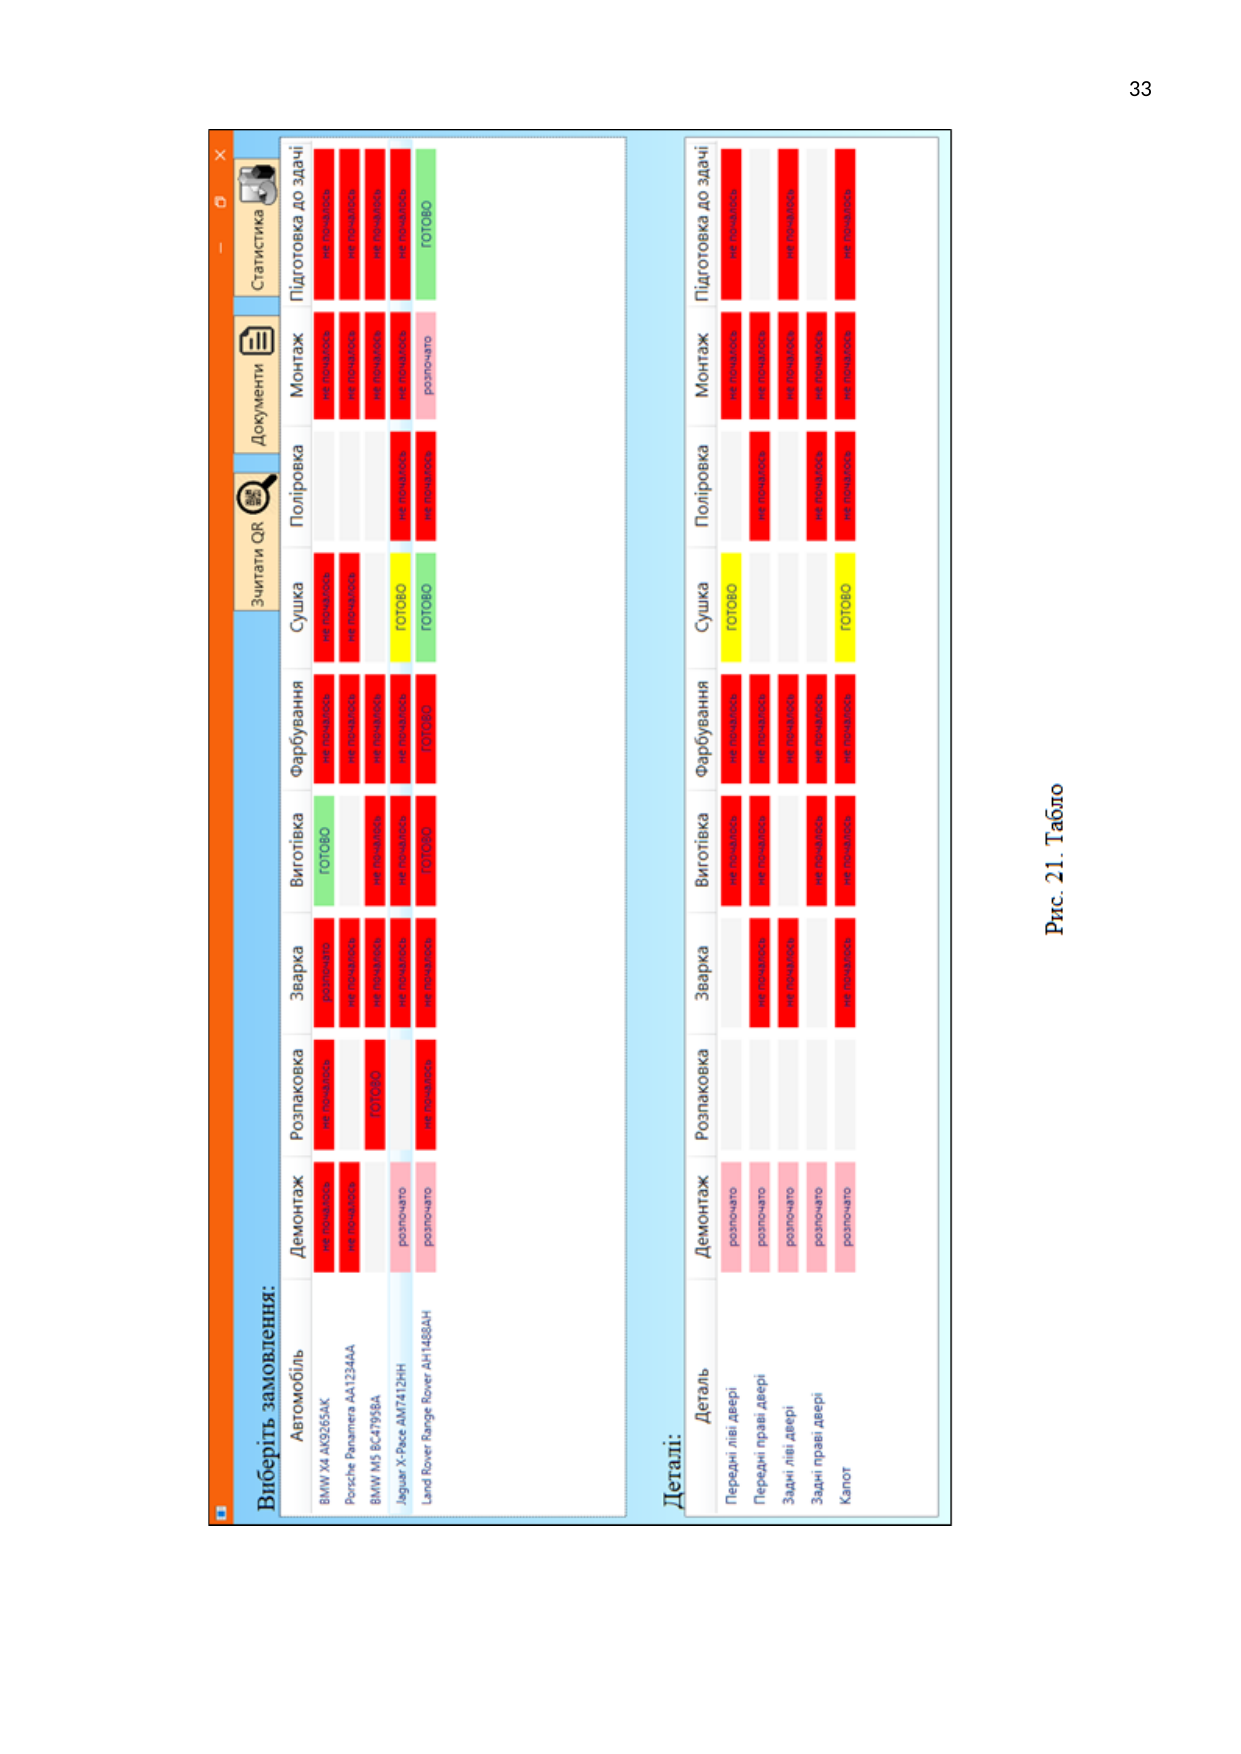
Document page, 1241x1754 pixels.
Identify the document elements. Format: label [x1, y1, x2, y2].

picture [208, 129, 1091, 1526]
